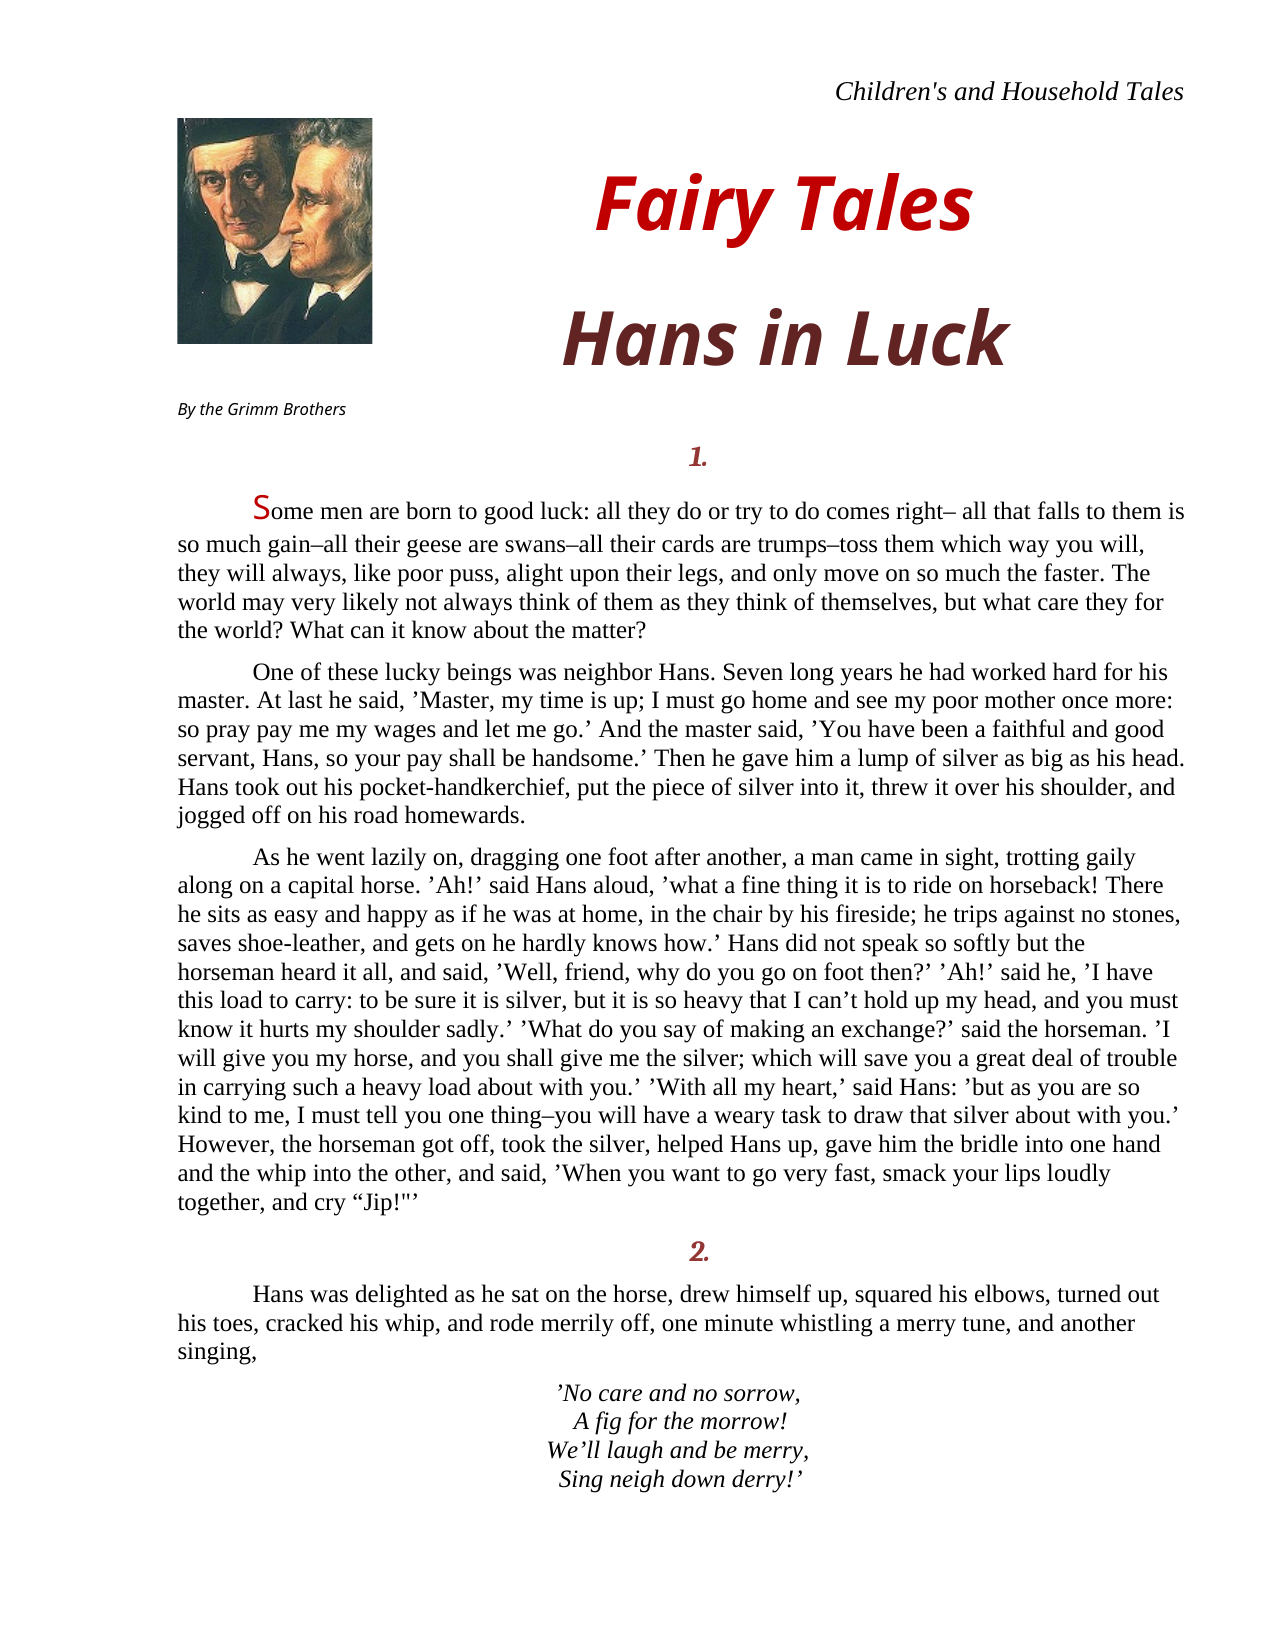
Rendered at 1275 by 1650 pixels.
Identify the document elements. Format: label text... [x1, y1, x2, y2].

text ’No care and no sorrow, A fig for the morrow! We’ll laugh and be merry, Sing neigh down derry!’ [177, 1378, 1186, 1493]
text As he went lazily on, dragging one foot after another, a man came in sight, trotting gaily along on a capital horse. ’Ah!’ said Hans aloud, ’what a fine thing it is to ride on horseback! There he sits as easy and happy as if he was at home, in the chair by his fireside; he trips against no stones, saves shoe-leather, and gets on he hardly knows how.’ Hans did not speak so softly but the horseman heard it all, and said, ’Well, friend, why do you go on foot then?’ ’Ah!’ said he, ’I have this load to carry: to be sure it is silver, but it is so heavy that I can’t hold up my head, and you must know it hurts my shoulder sadly.’ ’What do you say of making an exchange?’ said the horseman. ’I will give you my horse, and you shall give me the silver; which will save you a great deal of trouble in carrying such a heavy load about with you.’ ’With all my heart,’ said Hans: ’but as you are so kind to me, I must tell you one thing–you will have a weary task to draw that silver about with you.’ However, the horseman got off, took the silver, helped Hans up, gave him the bridle into one hand and the whip into the other, and said, ’When you want to go very fast, smack your lips loudly together, and cry “Jip!"’ [177, 842, 1186, 1215]
text Some men are born to good luck: all they do or try to do comes right– all that falls to them is so much gain–all their geese are swans–all their cards are trumps–toss them which way you will, they will always, like poor puss, alight upon their legs, and only move on so much the faster. The world may very likely not always think of them as they think of themselves, but what care they for the world? What can it know about the matter? [177, 484, 1186, 644]
text Hans was delighted as he sat on the horse, drew himself up, squared his elbows, turned out his toes, cracked his whip, and rode merrily off, one minute whistling a merry tune, and another singing, [177, 1279, 1186, 1365]
subtitle Hans in Luck [177, 285, 1186, 387]
picture [177, 118, 373, 344]
text One of these lucky beings was neighbor Hans. Seven long years he had worked hard for his master. At last he said, ’Master, my time is up; I must go home and see my poor mother once more: so pray pay me my wages and let me go.’ And the master said, ’You have been a faithful and good servant, Hans, so your pay shall be handsome.’ Then he gave him a lump of silver as big as his head. Hans took out his pocket-handkerchief, put the piece of silver into it, threw it over his shoulder, and jogged off on his road homewards. [177, 657, 1186, 829]
text By the Grimm Brothers [177, 397, 1186, 420]
subtitle Fairy Tales [373, 151, 1186, 253]
